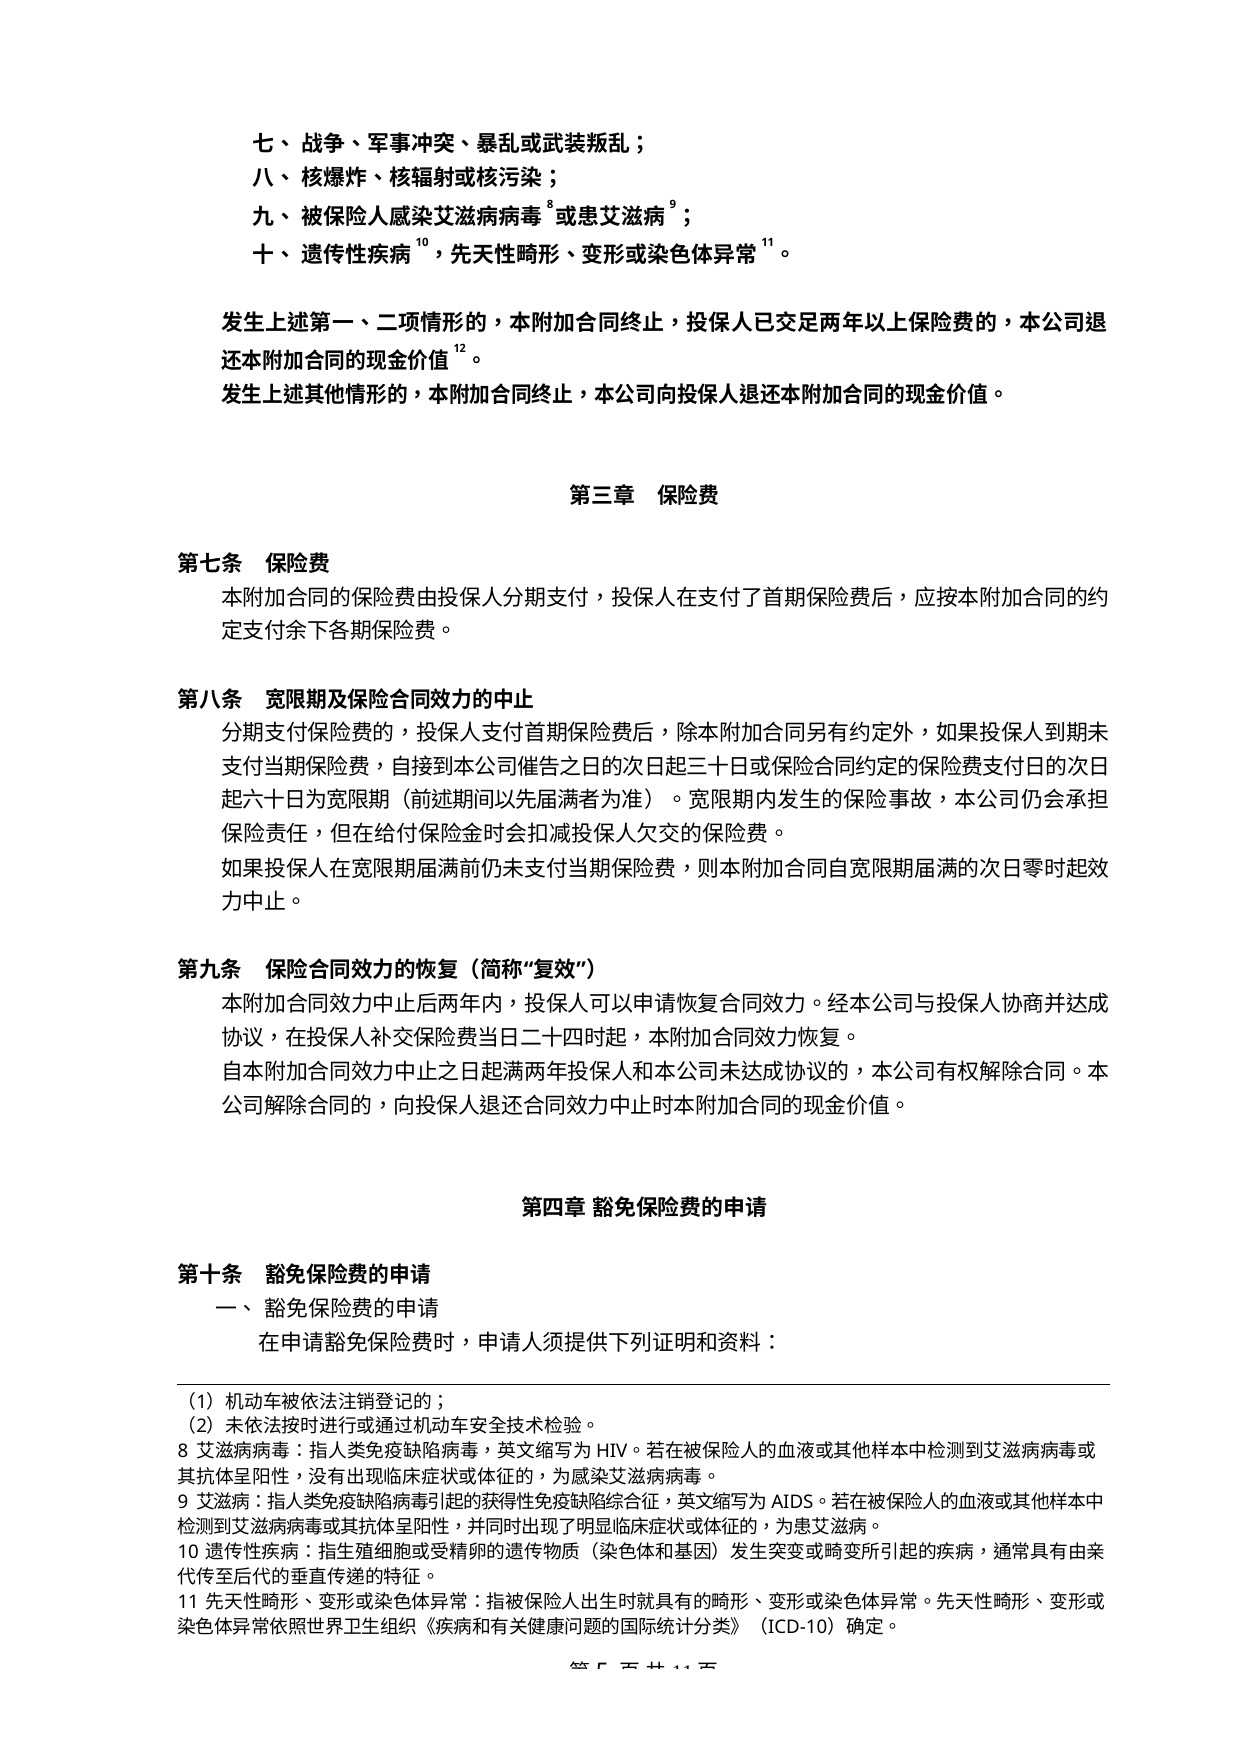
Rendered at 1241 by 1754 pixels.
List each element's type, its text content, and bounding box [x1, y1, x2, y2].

text 第三章 保险费 [167, 481, 1121, 510]
text 如果投保人在宽限期届满前仍未支付当期保险费，则本附加合同自宽限期届满的次日零时起效力中止。 [221, 852, 1111, 916]
list 遗传性疾病：指生殖细胞或受精卵的遗传物质（染色体和基因）发生突变或畸变所引起的疾病，通常具有由亲代传至后代的垂直传递的特征。 [177, 1539, 1106, 1589]
list 艾滋病病毒：指人类免疫缺陷病毒，英文缩写为HIV。若在被保险人的血液或其他样本中检测到艾滋病病毒或其抗体呈阳性，没有出现临床症状或体征的，为感染艾滋病病毒。 [177, 1437, 1110, 1488]
subtitle 第八条 宽限期及保险合同效力的中止 [177, 684, 1121, 713]
text （1）机动车被依法注销登记的； [177, 1384, 1121, 1413]
subtitle 第四章 豁免保险费的申请 [167, 1192, 1121, 1221]
text 分期支付保险费的，投保人支付首期保险费后，除本附加合同另有约定外，如果投保人到期未支付当期保险费，自接到本公司催告之日的次日起三十日或保险合同约定的保险费支付日的次日起六十日为宽限期（前述期间以先届满者为准）。宽限期内发生的保险事故，本公司仍会承担保险责任，但在给付保险金时会扣减投保人欠交的保险费。 [221, 717, 1111, 848]
text 九、 被保险人感染艾滋病病毒8或患艾滋病9； [252, 196, 1121, 231]
subtitle 第九条 保险合同效力的恢复（简称“复效”） [177, 954, 1121, 984]
text 第十条 豁免保险费的申请 一、 豁免保险费的申请 [177, 1259, 441, 1323]
list 艾滋病：指人类免疫缺陷病毒引起的获得性免疫缺陷综合征，英文缩写为 AIDS。若在被保险人的血液或其他样本中检测到艾滋病病毒或其抗体呈阳性，并同时出现了明显临床症状或体征的，为患艾滋病。 [177, 1488, 1111, 1539]
text 发生上述第一、二项情形的，本附加合同终止，投保人已交足两年以上保险费的，本公司退还本附加合同的现金价值12。 [221, 307, 1108, 375]
text 十、 遗传性疾病10，先天性畸形、变形或染色体异常11。 [252, 234, 1121, 269]
subtitle 七、 战争、军事冲突、暴乱或武装叛乱； 八、 核爆炸、核辐射或核污染； [252, 128, 660, 192]
text （2）未依法按时进行或通过机动车安全技术检验。 [177, 1413, 1121, 1437]
text 自本附加合同效力中止之日起满两年投保人和本公司未达成协议的，本公司有权解除合同。本公司解除合同的，向投保人退还合同效力中止时本附加合同的现金价值。 [221, 1056, 1111, 1119]
text 在申请豁免保险费时，申请人须提供下列证明和资料： [258, 1327, 1121, 1357]
text 本附加合同的保险费由投保人分期支付，投保人在支付了首期保险费后，应按本附加合同的约定支付余下各期保险费。 [221, 582, 1111, 645]
text 第七条 保险费 [177, 548, 1121, 578]
text 发生上述其他情形的，本附加合同终止，本公司向投保人退还本附加合同的现金价值。 [221, 379, 1121, 409]
list 先天性畸形、变形或染色体异常：指被保险人出生时就具有的畸形、变形或染色体异常。先天性畸形、变形或染色体异常依照世界卫生组织《疾病和有关健康问题的国际统计分类》（ICD-10）确定。 [177, 1589, 1106, 1639]
text 本附加合同效力中止后两年内，投保人可以申请恢复合同效力。经本公司与投保人协商并达成协议，在投保人补交保险费当日二十四时起，本附加合同效力恢复。 [221, 988, 1111, 1051]
